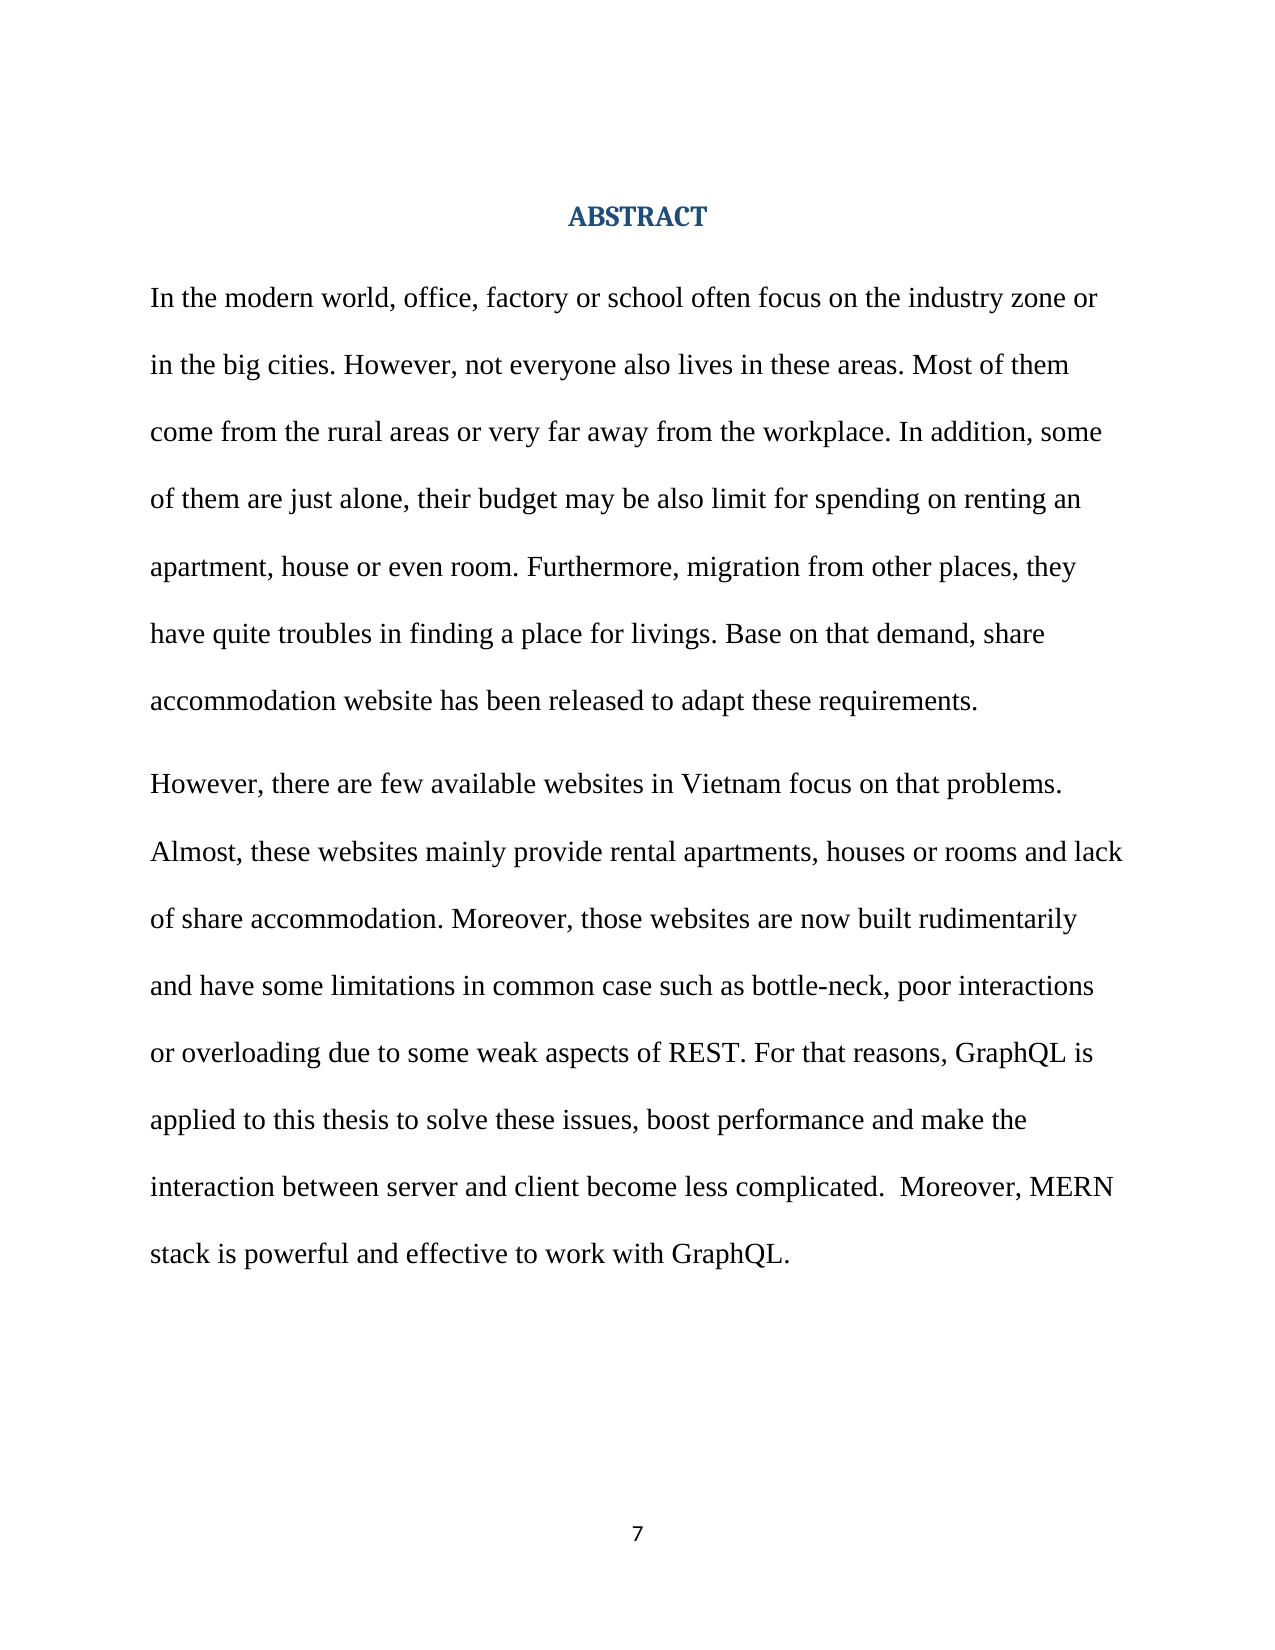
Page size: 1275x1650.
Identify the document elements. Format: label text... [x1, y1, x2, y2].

subtitle ABSTRACT [150, 200, 1125, 233]
text However, there are few available websites in Vietnam focus on that problems. Almost, these websites mainly provide rental apartments, houses or rooms and lack of share accommodation. Moreover, those websites are now built rudimentarily and have some limitations in common case such as bottle-neck, poor interactions or overloading due to some weak aspects of REST. For that reasons, GraphQL is applied to this thesis to solve these issues, boost performance and make the interaction between server and client become less complicated. Moreover, MERN stack is powerful and effective to work with GraphQL. [150, 767, 1125, 1270]
text In the modern world, office, factory or school often focus on the industry zone or in the big cities. However, not everyone also lives in these areas. Most of them come from the rural areas or very far away from the workplace. In addition, some of them are just alone, their budget may be also limit for spending on renting an apartment, house or even room. Furthermore, migration from other places, they have quite troubles in finding a place for livings. Base on that demand, share accommodation website has been released to adapt these requirements. [150, 280, 1125, 716]
